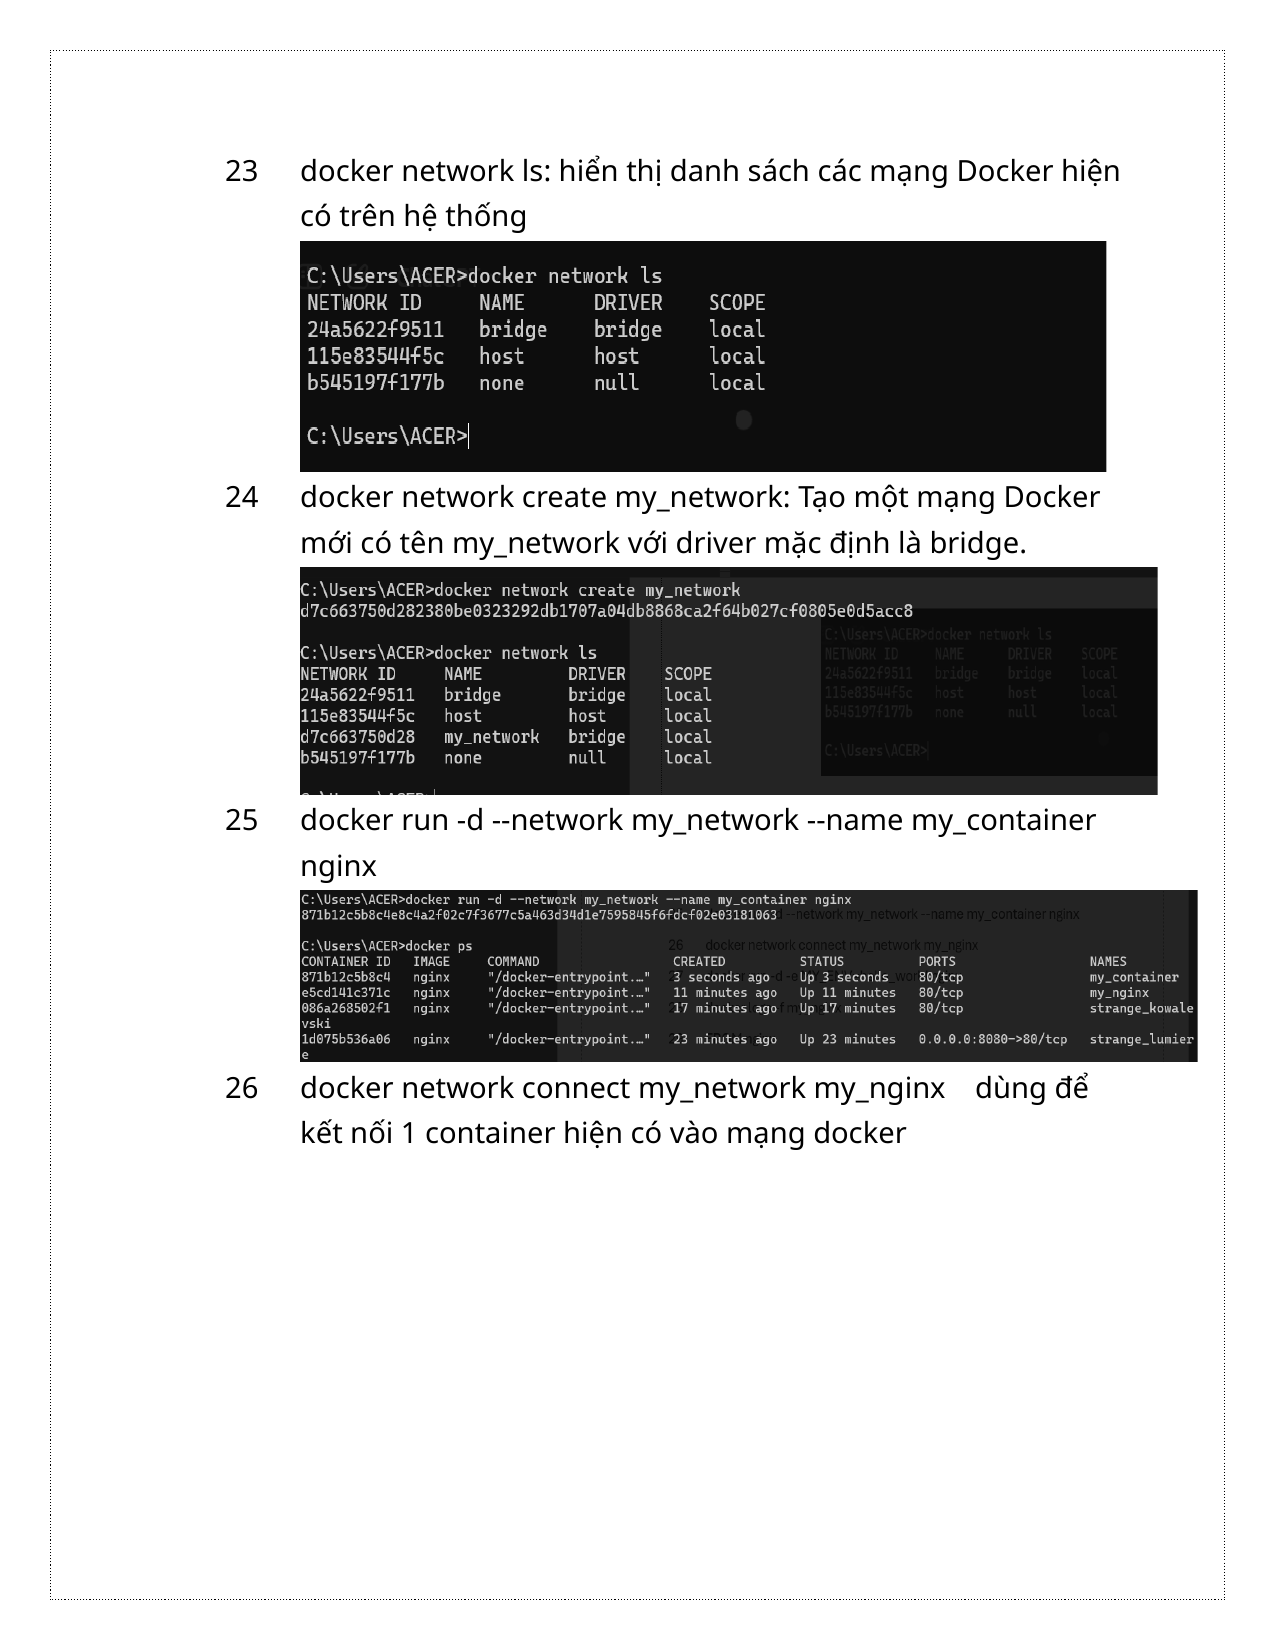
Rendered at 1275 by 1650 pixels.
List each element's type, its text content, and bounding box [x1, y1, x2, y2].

picture [300, 890, 1198, 1062]
list docker network create my_network: Tạo một mạng Docker mới có tên my_network với driver mặc định là bridge. [225, 476, 1125, 562]
list docker network connect my_network my_nginx dùng để kết nối 1 container hiện có vào mạng docker [225, 1067, 1125, 1152]
list docker network ls: hiển thị danh sách các mạng Docker hiện có trên hệ thống [225, 150, 1125, 235]
list docker run -d --network my_network --name my_container nginx [225, 799, 1125, 884]
picture [300, 567, 1158, 795]
picture [300, 241, 1107, 472]
